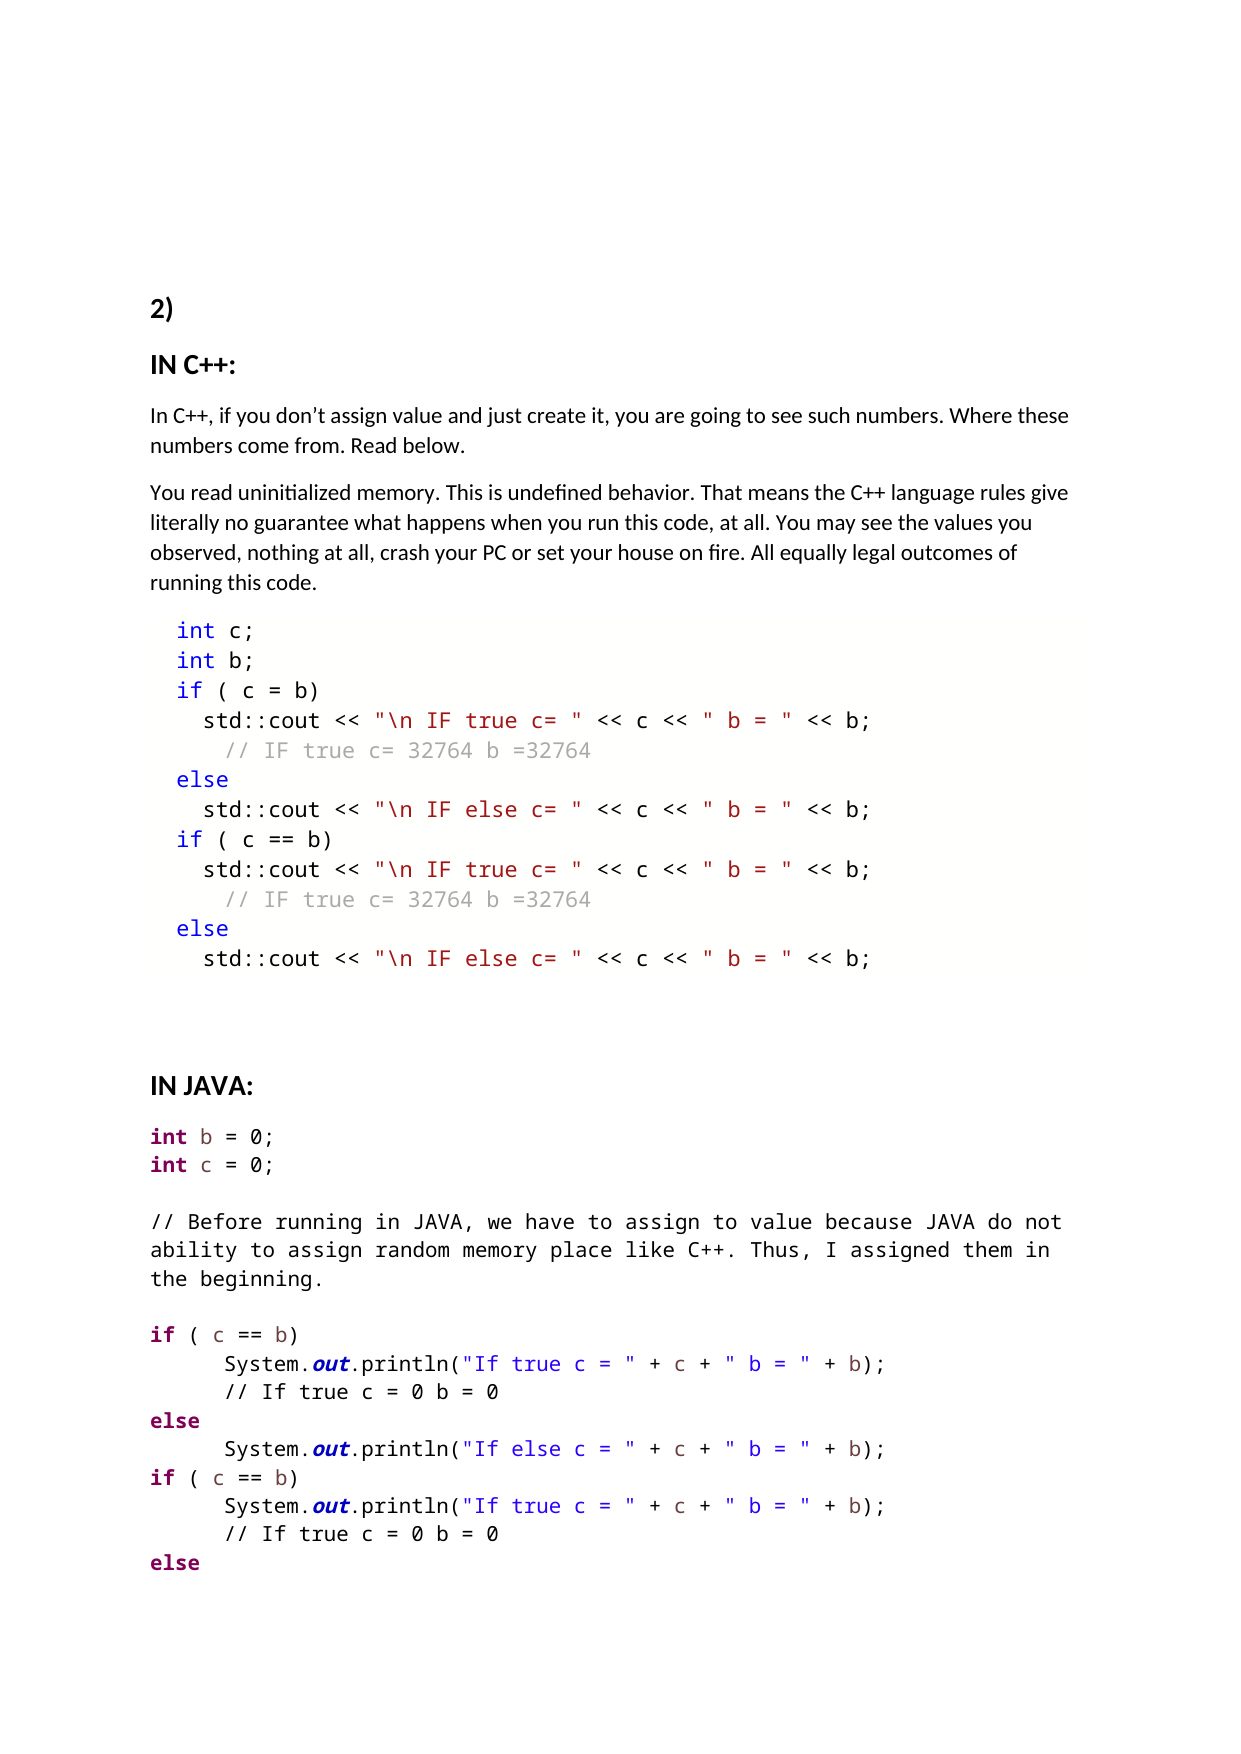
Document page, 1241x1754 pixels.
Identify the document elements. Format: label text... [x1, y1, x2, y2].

text else [150, 764, 1090, 794]
text IN C++: [150, 346, 1090, 381]
text int b; [150, 645, 1090, 675]
text int b = 0; [150, 1122, 1090, 1150]
text else [150, 1406, 1090, 1434]
text std::cout << "\n IF else c= " << c << " b = " << b; [150, 794, 1090, 824]
text if ( c = b) [150, 675, 1090, 705]
text System.out.println("If true c = " + c + " b = " + b); [150, 1349, 1090, 1377]
text // IF true c= 32764 b =32764 [150, 883, 1090, 913]
text 2) [150, 291, 1090, 326]
text if ( c == b) [150, 1320, 1090, 1349]
text if ( c == b) [150, 824, 1090, 854]
text std::cout << "\n IF true c= " << c << " b = " << b; [150, 705, 1090, 734]
text // Before running in JAVA, we have to assign to value because JAVA do not ability to assign random memory place like C++. Thus, I assigned them in the beginning. [150, 1207, 1090, 1292]
text // If true c = 0 b = 0 [150, 1519, 1090, 1548]
text int c; [150, 615, 1090, 645]
text else [150, 1548, 1090, 1576]
text IN JAVA: [150, 1067, 1090, 1102]
text if ( c == b) [150, 1463, 1090, 1491]
text int c = 0; [150, 1150, 1090, 1179]
text // IF true c= 32764 b =32764 [150, 734, 1090, 764]
text You read uninitialized memory. This is undefined behavior. That means the C++ language rules give literally no guarantee what happens when you run this code, at all. You may see the values you observed, nothing at all, crash your PC or set your house on fire. All equally legal outcomes of running this code. [150, 478, 1090, 597]
text // If true c = 0 b = 0 [150, 1377, 1090, 1406]
text System.out.println("If true c = " + c + " b = " + b); [150, 1491, 1090, 1519]
text else [150, 913, 1090, 943]
text In C++, if you don’t assign value and just create it, you are going to see such numbers. Where these numbers come from. Read below. [150, 401, 1090, 459]
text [150, 1434, 1090, 1463]
text std::cout << "\n IF true c= " << c << " b = " << b; [150, 854, 1090, 883]
text std::cout << "\n IF else c= " << c << " b = " << b; [150, 943, 1090, 973]
